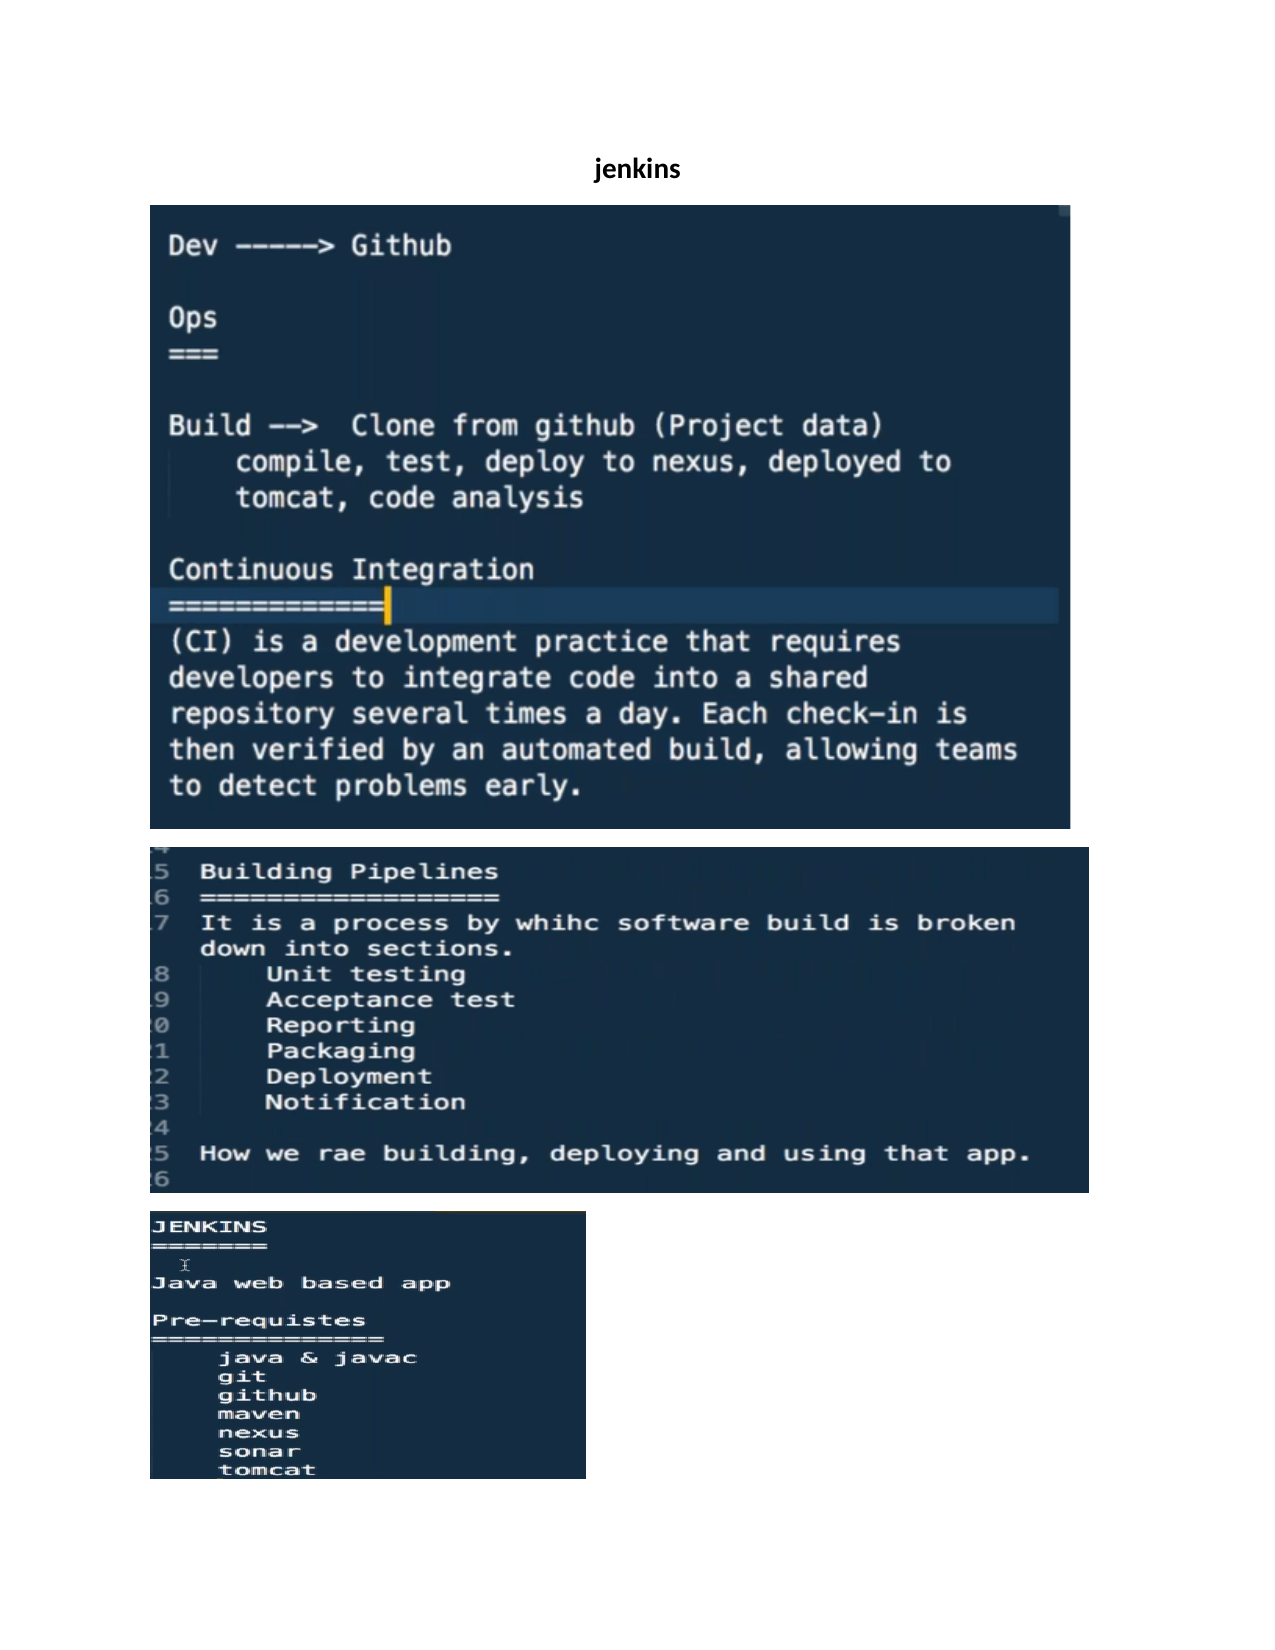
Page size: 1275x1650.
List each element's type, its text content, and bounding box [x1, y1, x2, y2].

picture [150, 205, 1071, 829]
picture [150, 847, 1089, 1193]
picture [150, 1211, 586, 1479]
text jenkins [150, 150, 1125, 186]
